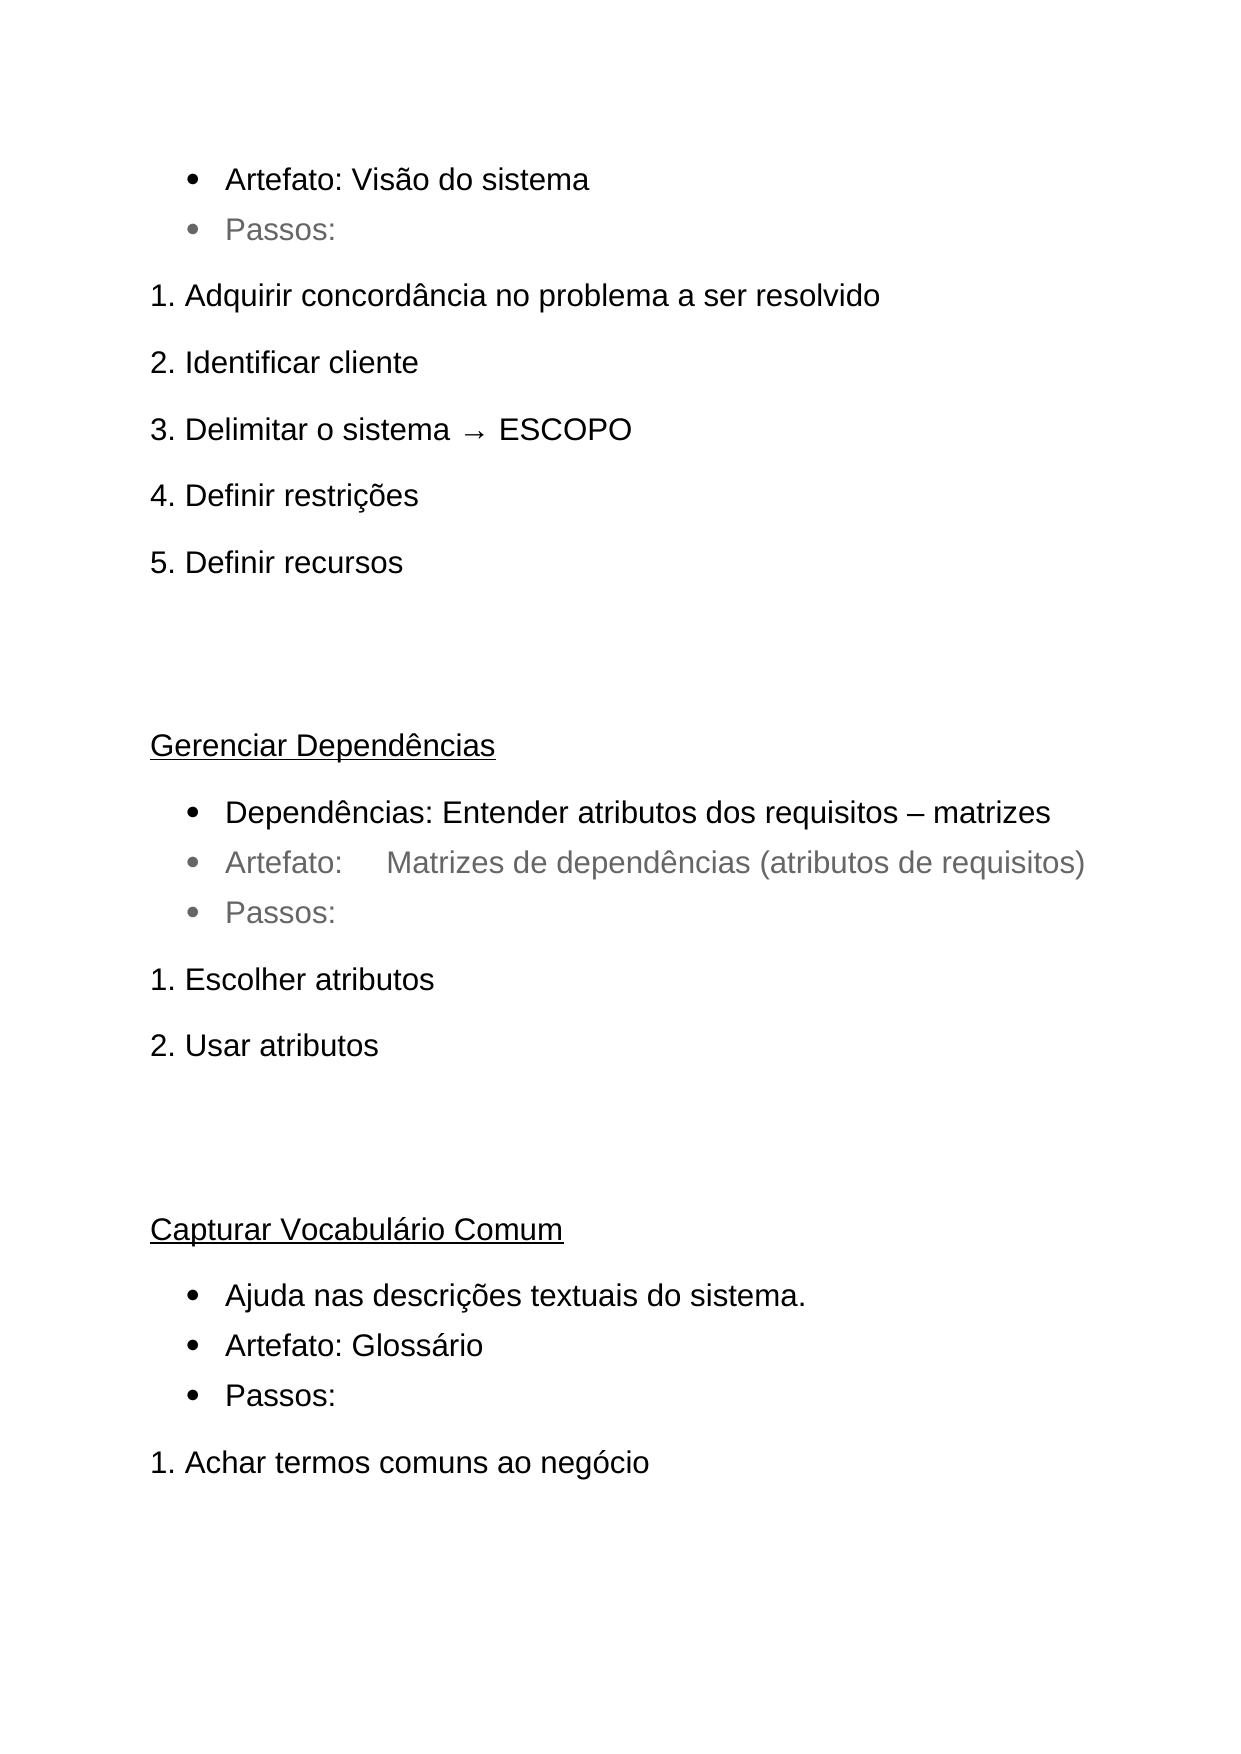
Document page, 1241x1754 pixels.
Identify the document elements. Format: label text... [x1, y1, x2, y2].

text Gerenciar Dependências [150, 717, 1090, 767]
list Dependências: Entender atributos dos requisitos – matrizes [187, 783, 1090, 833]
list Passos: [187, 1367, 1090, 1417]
text 2. Usar atributos [150, 1017, 1090, 1067]
list Artefato: Matrizes de dependências (atributos de requisitos) [187, 833, 1090, 883]
text Capturar Vocabulário Comum [150, 1200, 1090, 1250]
list Artefato: Visão do sistema [187, 150, 1090, 200]
list Artefato: Glossário [187, 1317, 1090, 1367]
list Passos: [187, 200, 1090, 250]
text 3. Delimitar o sistema → ESCOPO [150, 400, 1090, 450]
text 1. Escolher atributos [150, 950, 1090, 1000]
text 4. Definir restrições [150, 467, 1090, 517]
text 1. Adquirir concordância no problema a ser resolvido [150, 267, 1090, 317]
list Passos: [187, 883, 1090, 933]
text 5. Definir recursos [150, 533, 1090, 583]
text 1. Achar termos comuns ao negócio [150, 1433, 1090, 1483]
text 2. Identificar cliente [150, 333, 1090, 383]
list Ajuda nas descrições textuais do sistema. [187, 1267, 1090, 1317]
